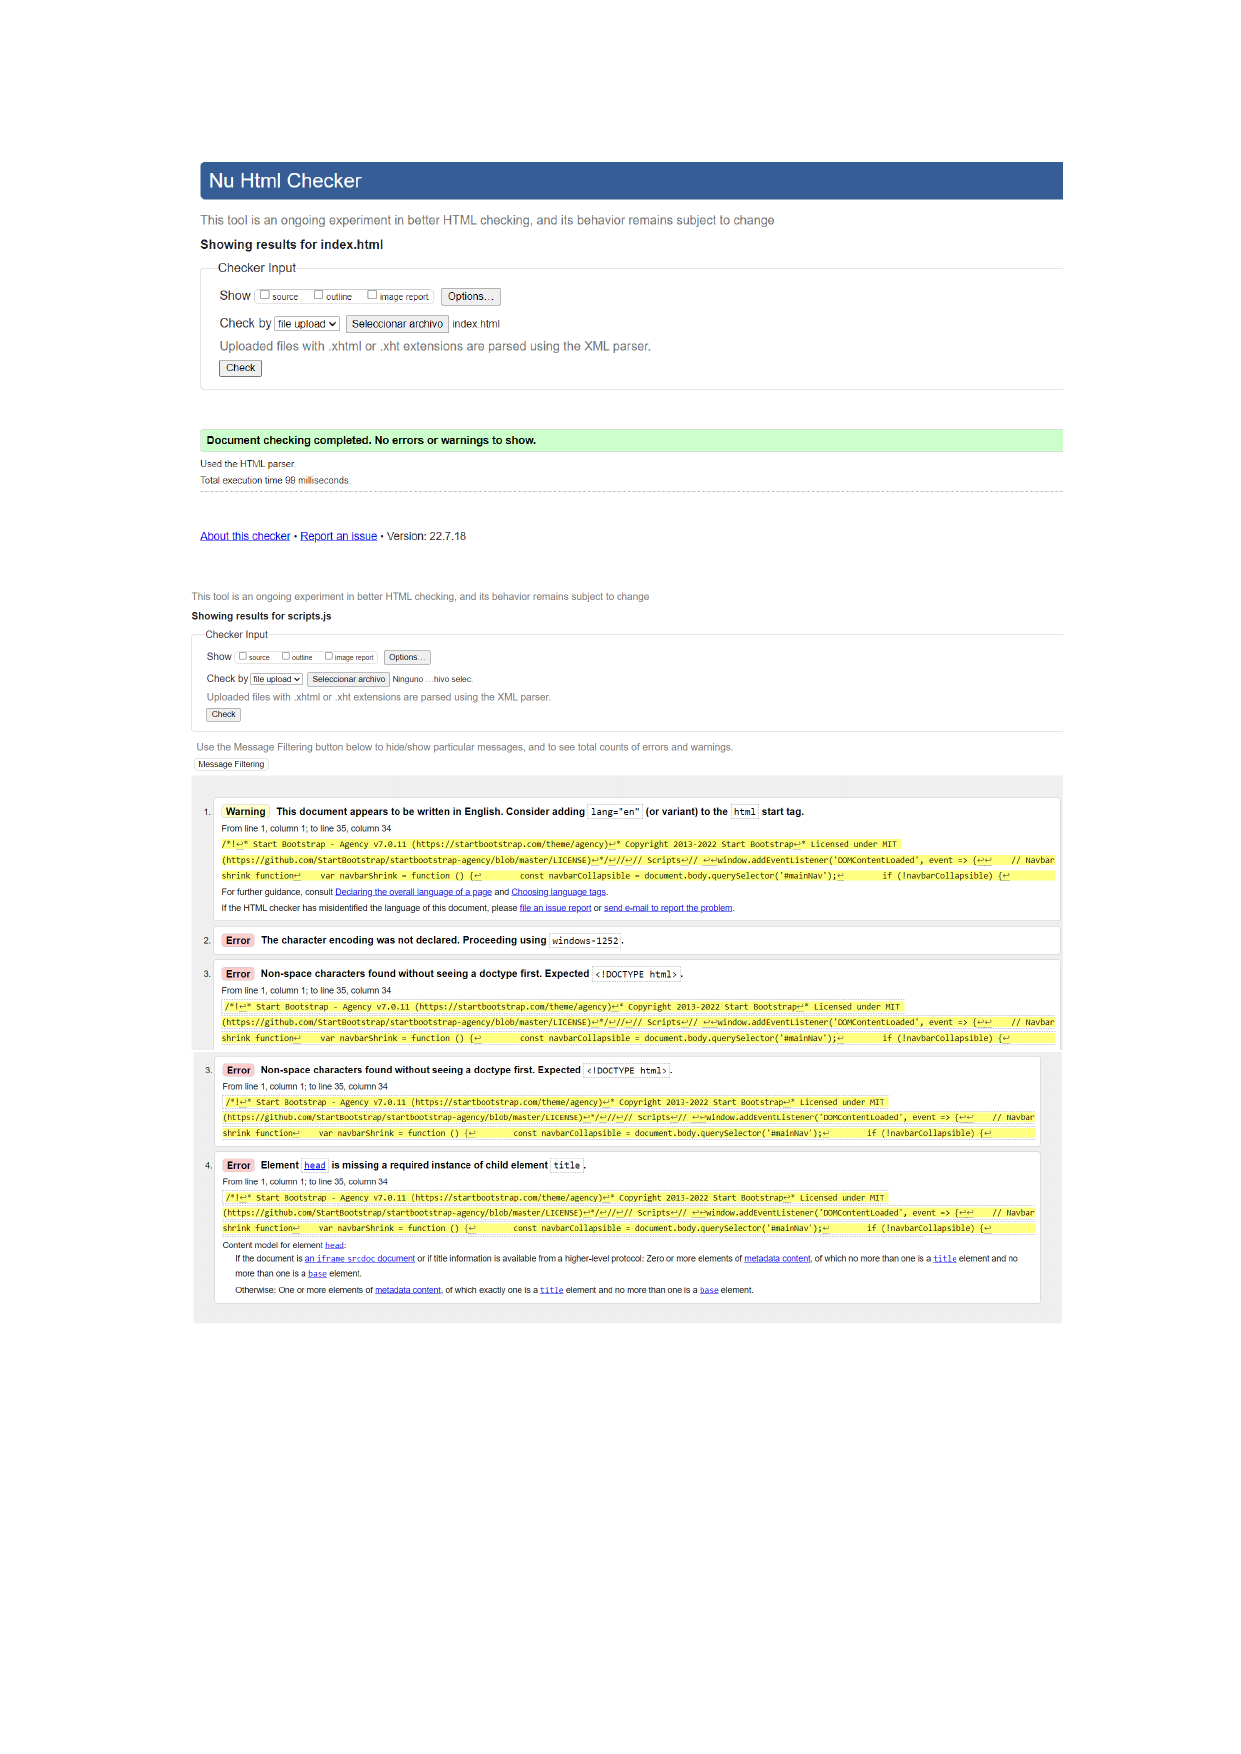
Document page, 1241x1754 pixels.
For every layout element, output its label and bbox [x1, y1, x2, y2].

picture [177, 1052, 1063, 1331]
picture [177, 589, 1063, 1050]
picture [177, 147, 1063, 571]
